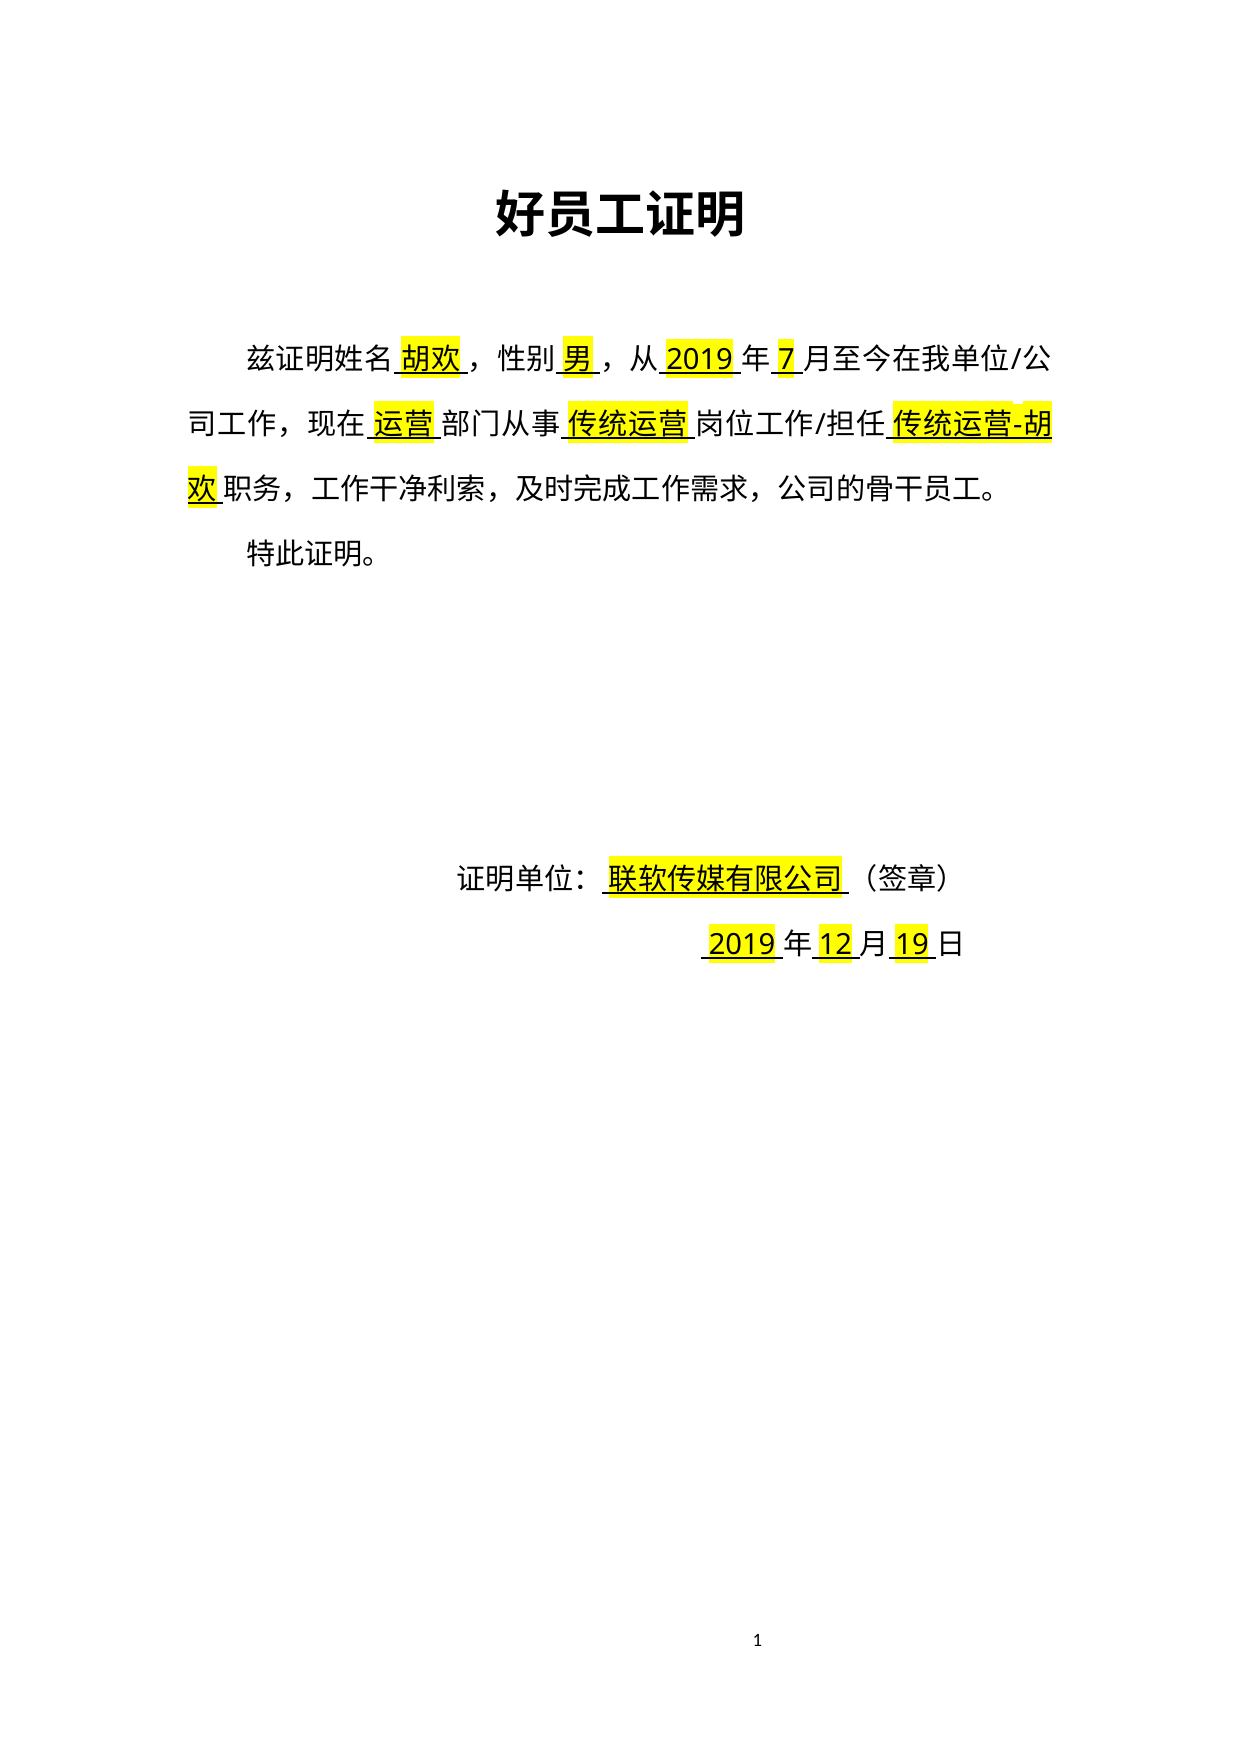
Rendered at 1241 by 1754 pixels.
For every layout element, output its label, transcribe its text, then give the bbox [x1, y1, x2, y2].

text 特此证明。 [187, 519, 1053, 584]
text 好员工证明 [187, 162, 1053, 259]
text 兹证明姓名 胡欢 ，性别 男 ，从 2019 年 7 月至今在我单位/公司工作，现在 运营 部门从事 传统运营 岗位工作/担任 传统运营-胡欢 职务，工作干净利索，及时完成工作需求，公司的骨干员工。 [187, 324, 1053, 519]
text 2019 年 12 月 19 日 [187, 909, 965, 974]
text 证明单位： 联软传媒有限公司 （签章） [187, 844, 965, 909]
